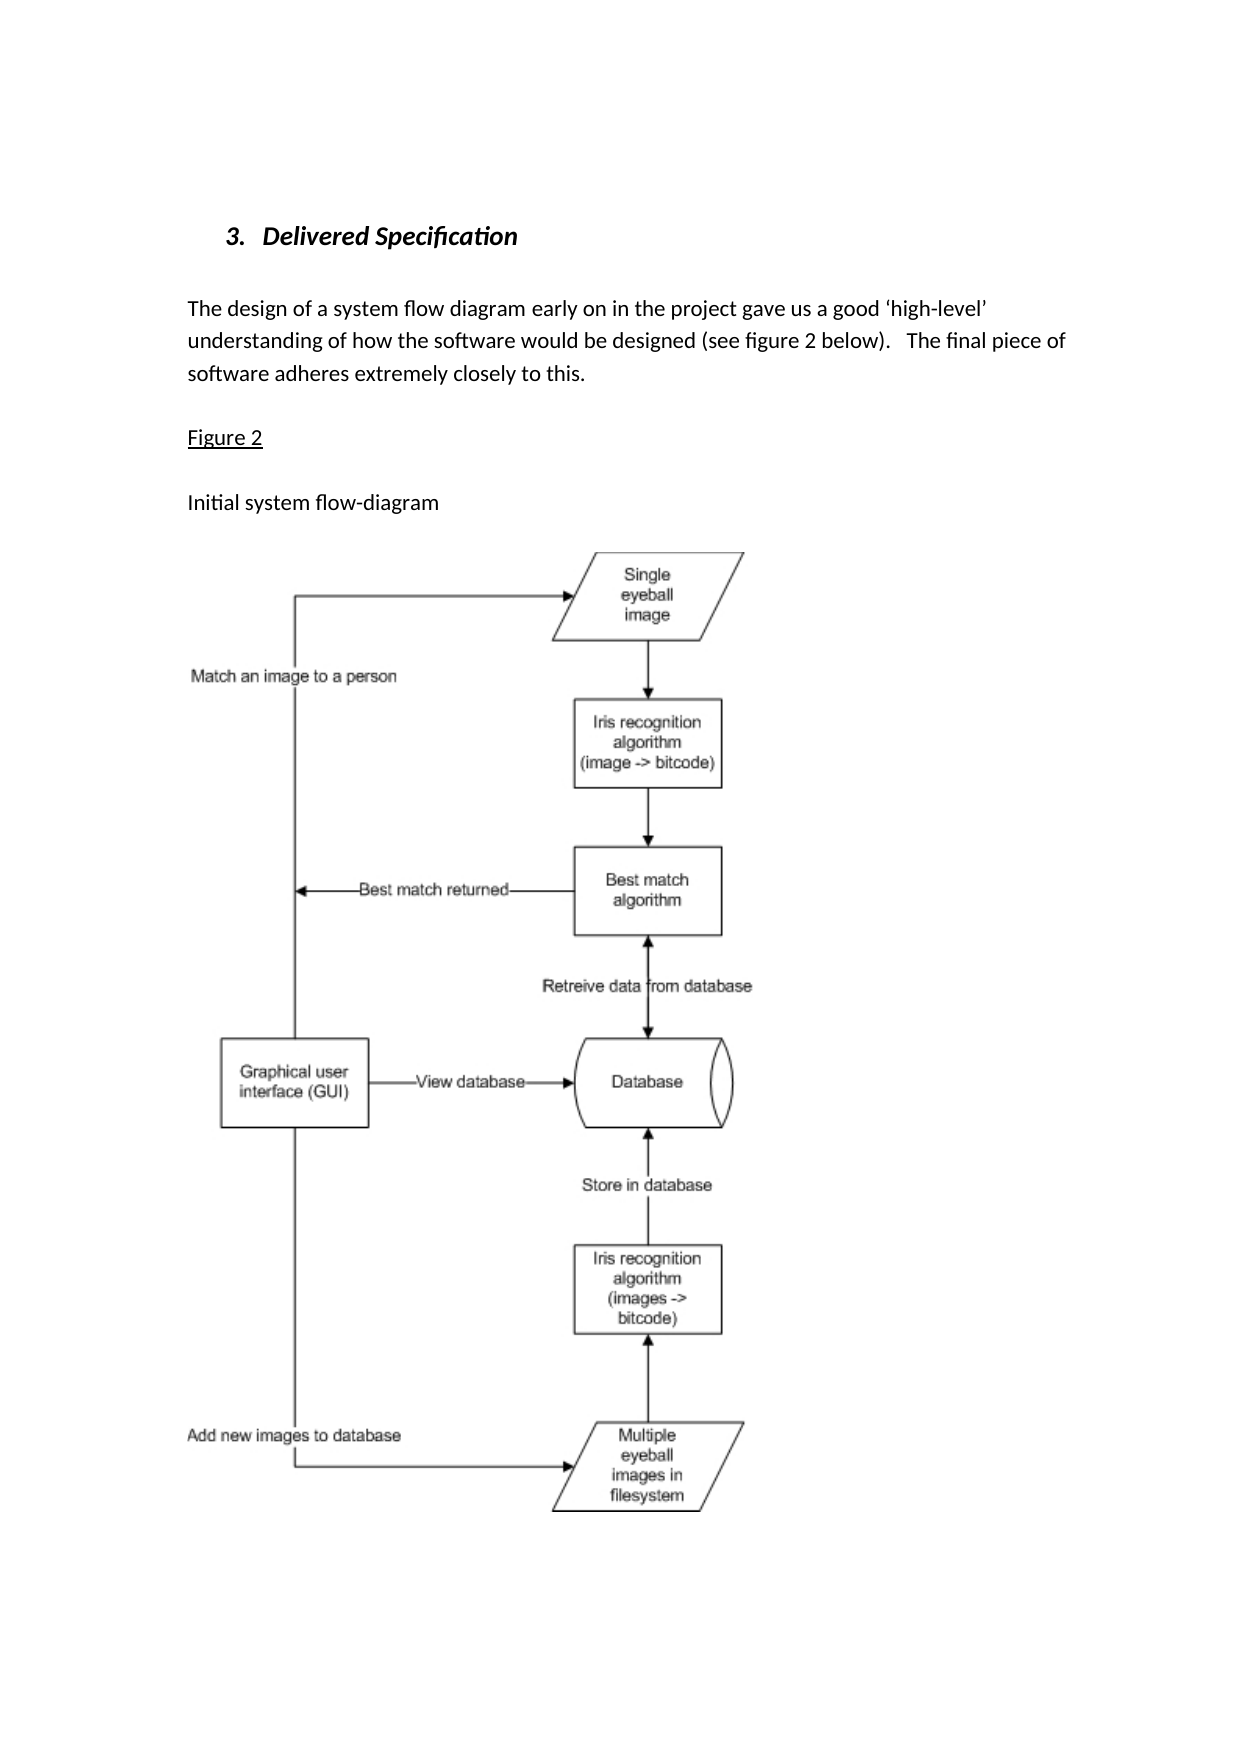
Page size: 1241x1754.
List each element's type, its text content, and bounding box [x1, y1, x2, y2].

picture [187, 552, 754, 1512]
list Figure 2 [187, 423, 1090, 451]
list The design of a system flow diagram early on in the project gave us a good ‘high-level’ understanding of how the software would be designed (see figure 2 below). The final piece of software adheres extremely closely to this. [187, 294, 1090, 387]
list Initial system flow-diagram [187, 488, 1090, 516]
list Delivered Specification [225, 219, 1090, 252]
